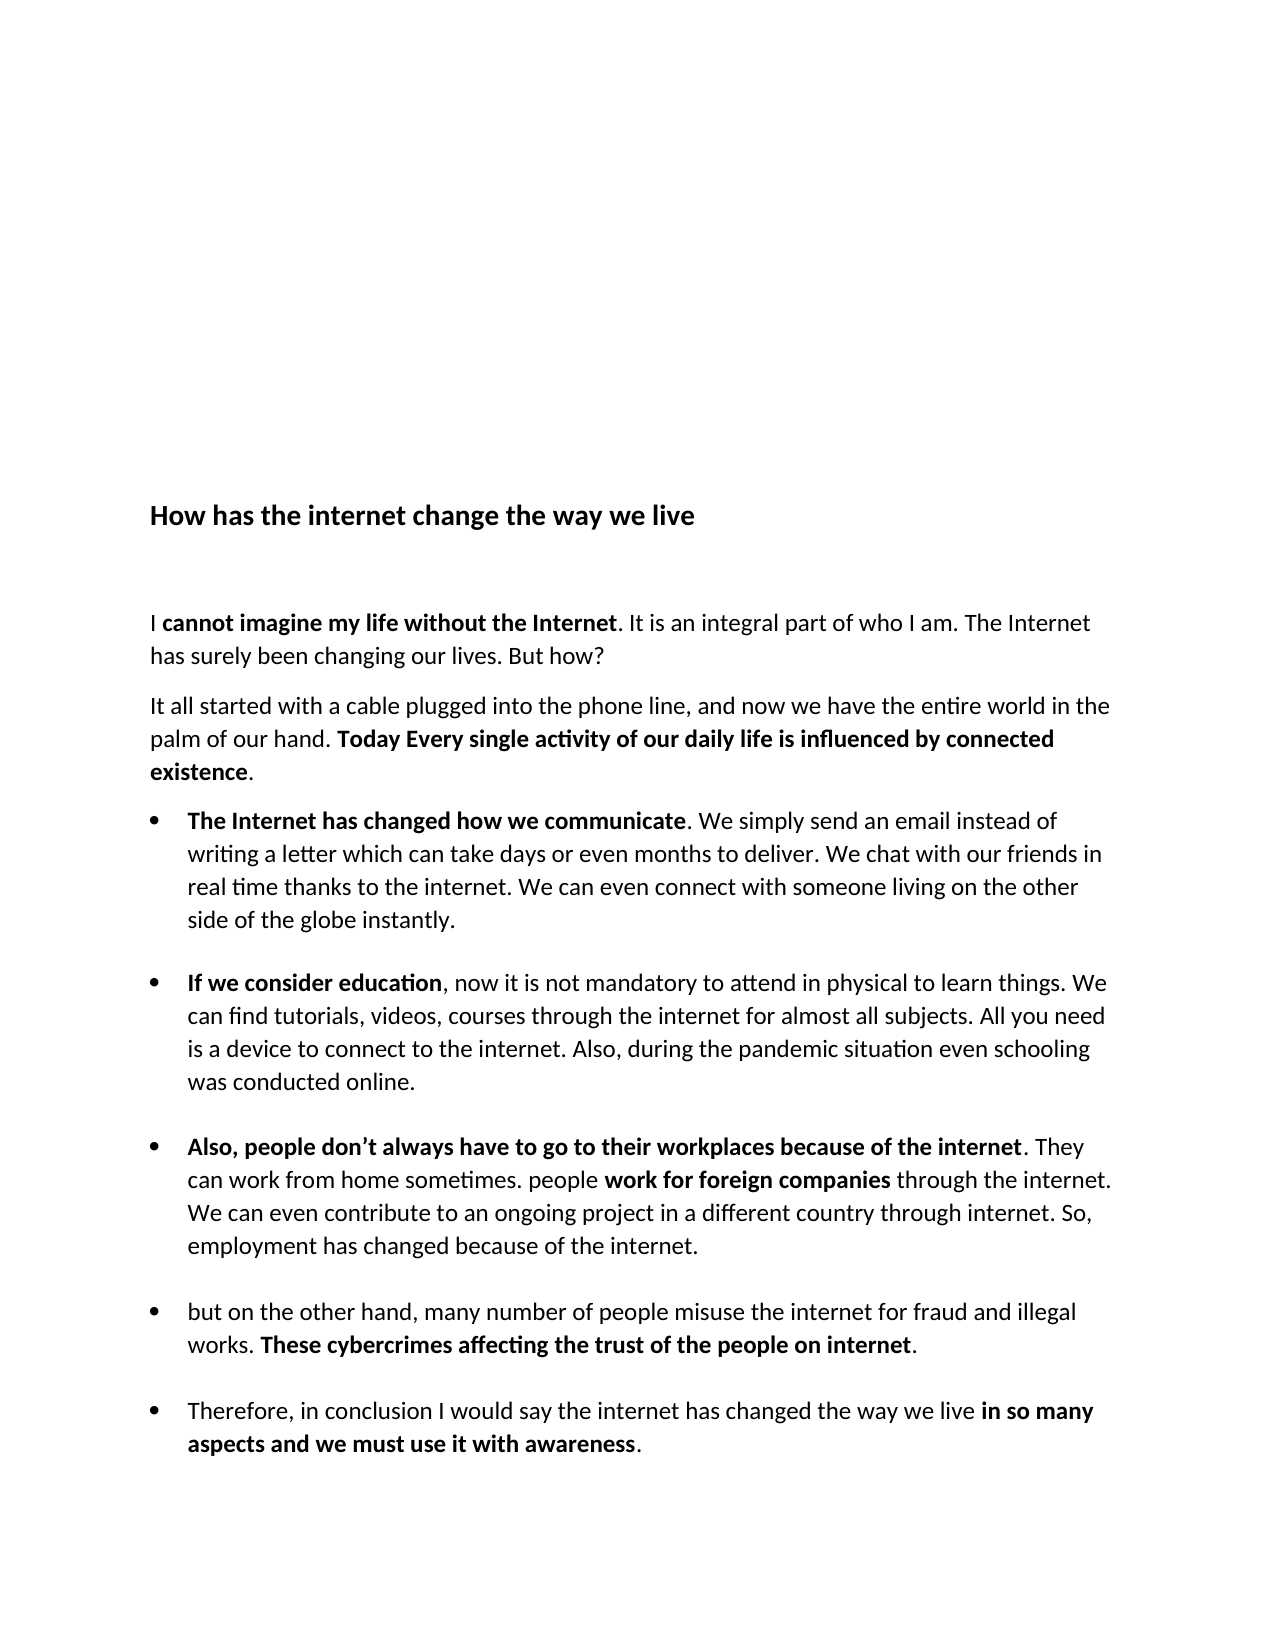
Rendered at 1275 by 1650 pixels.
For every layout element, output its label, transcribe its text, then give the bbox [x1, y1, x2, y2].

text How has the internet change the way we live [150, 497, 1125, 533]
text It all started with a cable plugged into the phone line, and now we have the entire world in the palm of our hand. Today Every single activity of our daily life is influenced by connected existence. [150, 690, 1125, 786]
list but on the other hand, many number of people misuse the internet for fraud and illegal works. These cybercrimes affecting the trust of the people on internet. [150, 1296, 1125, 1359]
text I cannot imagine my life without the Internet. It is an integral part of who I am. The Internet has surely been changing our lives. But how? [150, 607, 1125, 671]
list Also, people don’t always have to go to their workplaces because of the internet. They can work from home sometimes. people work for foreign companies through the internet. We can even contribute to an ongoing project in a different country through internet. So, employment has changed because of the internet. [150, 1131, 1125, 1261]
list If we consider education, now it is not mandatory to attend in physical to learn things. We can find tutorials, videos, courses through the internet for almost all subjects. All you need is a device to connect to the internet. Also, during the pandemic situation even schooling was conducted online. [150, 967, 1125, 1096]
list The Internet has changed how we communicate. We simply send an email instead of writing a letter which can take days or even months to deliver. We chat with our friends in real time thanks to the internet. We can even connect with someone living on the other side of the globe instantly. [150, 805, 1125, 965]
list Therefore, in conclusion I would say the internet has changed the way we live in so many aspects and we must use it with awareness. [150, 1395, 1125, 1458]
